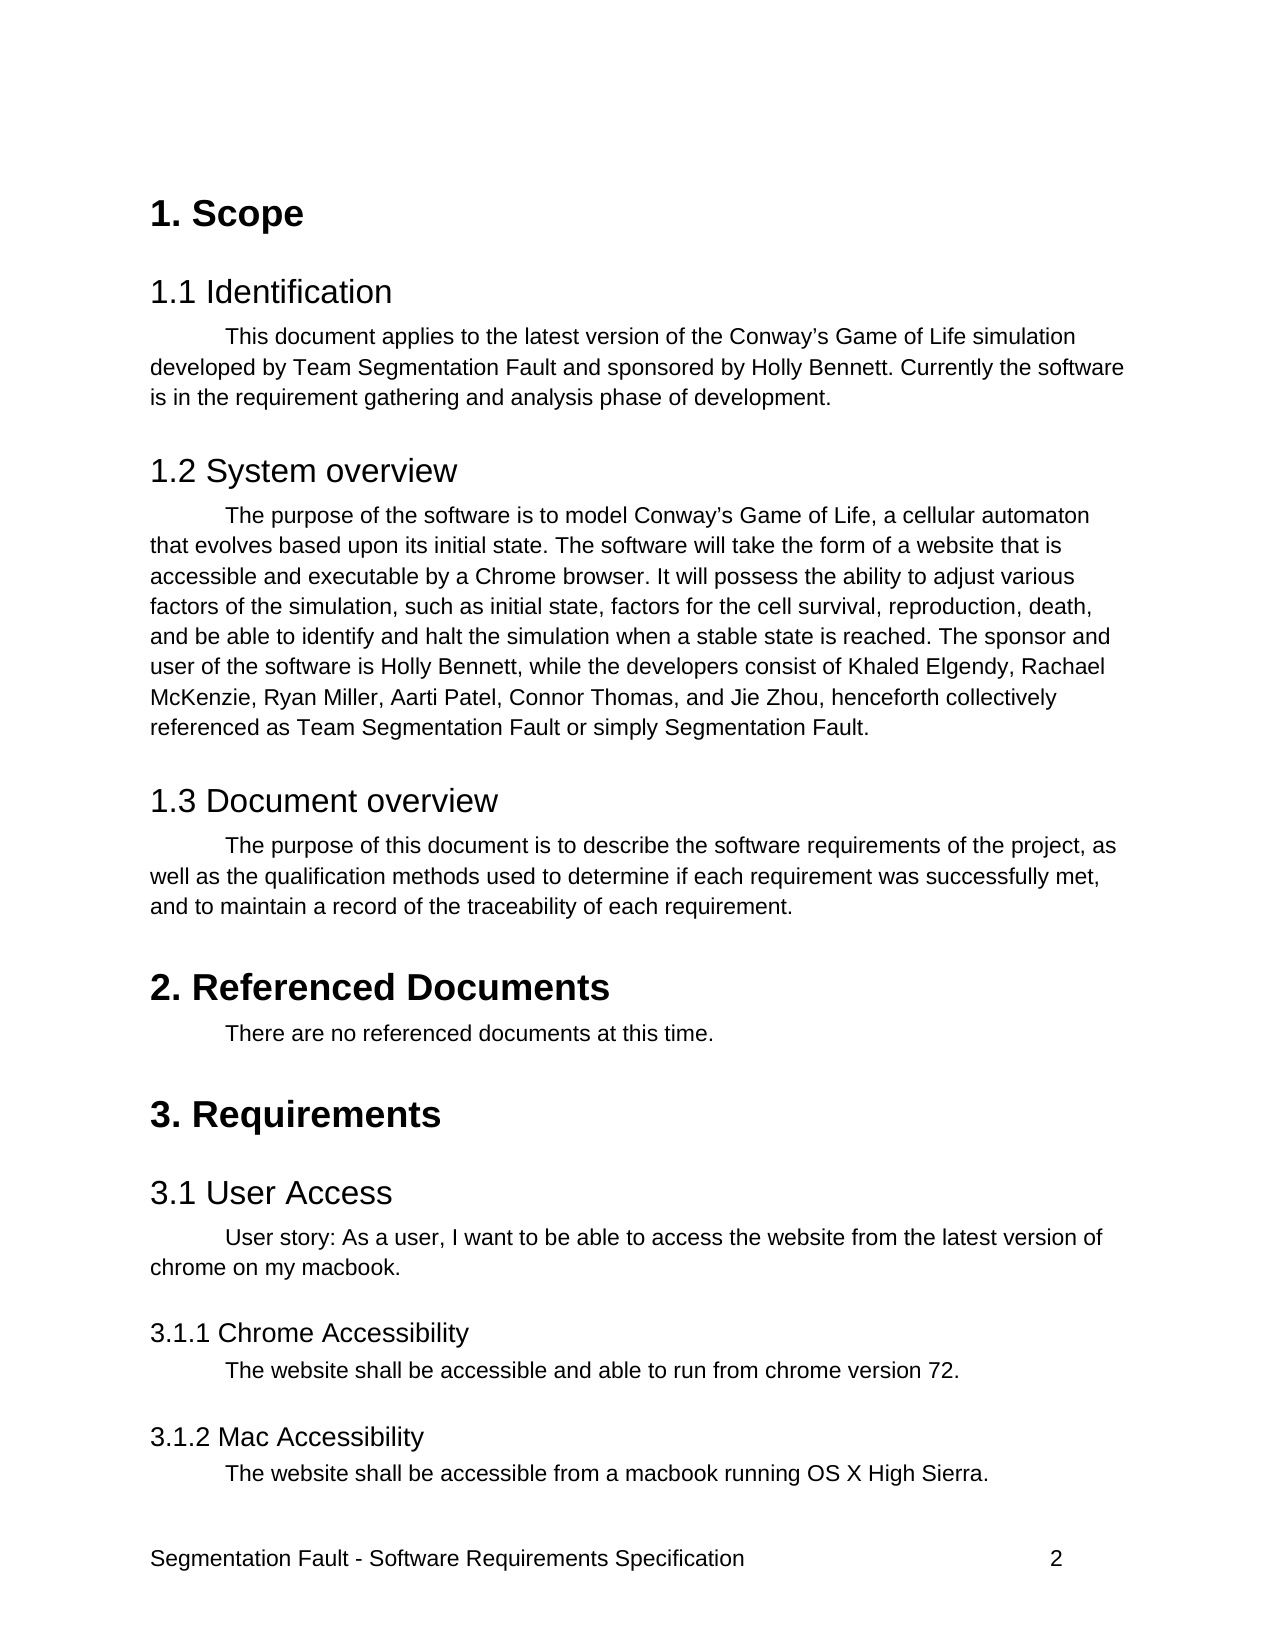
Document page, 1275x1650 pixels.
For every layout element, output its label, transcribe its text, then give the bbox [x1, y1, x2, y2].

subtitle 3.1.1 Chrome Accessibility [150, 1317, 1125, 1349]
text This document applies to the latest version of the Conway’s Game of Life simulation developed by Team Segmentation Fault and sponsored by Holly Bennett. Currently the software is in the requirement gathering and analysis phase of development. [150, 323, 1125, 410]
subtitle 3.1 User Access [150, 1173, 1125, 1211]
subtitle 3. Requirements [150, 1092, 1125, 1135]
text The website shall be accessible and able to run from chrome version 72. [150, 1357, 1125, 1383]
subtitle 1. Scope [150, 192, 1125, 235]
subtitle 1.2 System overview [150, 451, 1125, 490]
subtitle 1.3 Document overview [150, 781, 1125, 820]
subtitle 2. Referenced Documents [150, 965, 1125, 1008]
text The purpose of this document is to describe the software requirements of the project, as well as the qualification methods used to determine if each requirement was successfully met, and to maintain a record of the traceability of each requirement. [150, 832, 1125, 919]
subtitle 3.1.2 Mac Accessibility [150, 1421, 1125, 1452]
text There are no referenced documents at this time. [150, 1020, 1125, 1047]
text The purpose of the software is to model Conway’s Game of Life, a cellular automaton that evolves based upon its initial state. The software will take the form of a website that is accessible and executable by a Chrome browser. It will possess the ability to adjust various factors of the simulation, such as initial state, factors for the cell survival, reproduction, death, and be able to identify and halt the simulation when a stable state is reached. The sponsor and user of the software is Holly Bennett, while the developers consist of Khaled Elgendy, Rachael McKenzie, Ryan Miller, Aarti Patel, Connor Thomas, and Jie Zhou, henceforth collectively referenced as Team Segmentation Fault or simply Segmentation Fault. [150, 502, 1125, 740]
text The website shall be accessible from a macbook running OS X High Sierra. [150, 1460, 1125, 1487]
text User story: As a user, I want to be able to access the website from the latest version of chrome on my macbook. [150, 1224, 1125, 1280]
subtitle 1.1 Identification [150, 272, 1125, 311]
